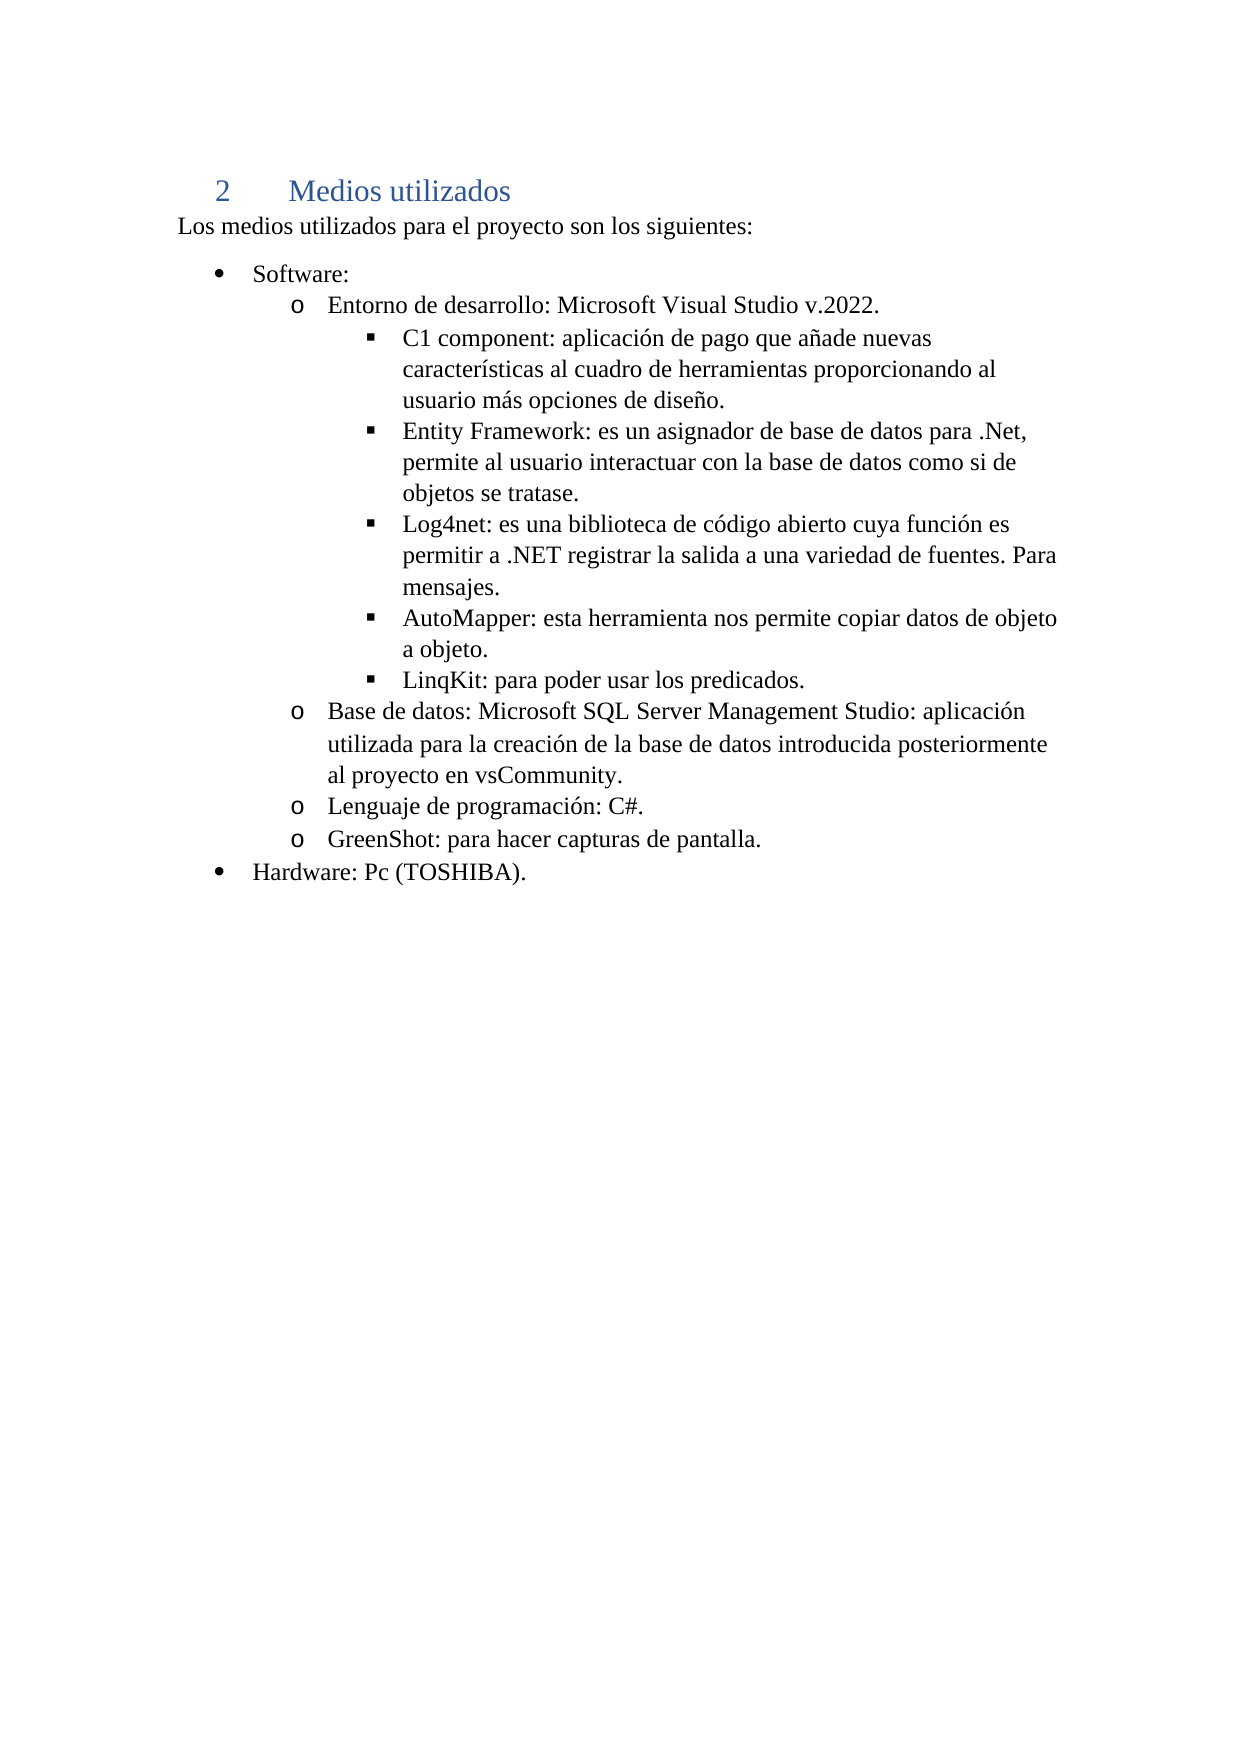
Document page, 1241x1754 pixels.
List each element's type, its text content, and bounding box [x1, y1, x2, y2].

list Log4net: es una biblioteca de código abierto cuya función es permitir a .NET registrar la salida a una variedad de fuentes. Para mensajes. [365, 509, 1063, 600]
list Lenguaje de programación: C#. [290, 791, 1063, 822]
list Hardware: Pc (TOSHIBA). [215, 857, 1063, 886]
list Entorno de desarrollo: Microsoft Visual Studio v.2022. [290, 290, 1063, 321]
list AutoMapper: esta herramienta nos permite copiar datos de objeto a objeto. [365, 603, 1063, 662]
list Software: [215, 259, 1063, 288]
list Entity Framework: es un asignador de base de datos para .Net, permite al usuario interactuar con la base de datos como si de objetos se tratase. [365, 416, 1063, 507]
text Los medios utilizados para el proyecto son los siguientes: [177, 211, 1063, 240]
list C1 component: aplicación de pago que añade nuevas características al cuadro de herramientas proporcionando al usuario más opciones de diseño. [365, 323, 1063, 414]
list GreenShot: para hacer capturas de pantalla. [290, 824, 1063, 855]
list Base de datos: Microsoft SQL Server Management Studio: aplicación utilizada para la creación de la base de datos introducida posteriormente al proyecto en vsCommunity. [290, 696, 1063, 789]
list LinqKit: para poder usar los predicados. [365, 665, 1063, 693]
subtitle Medios utilizados [215, 173, 1063, 208]
